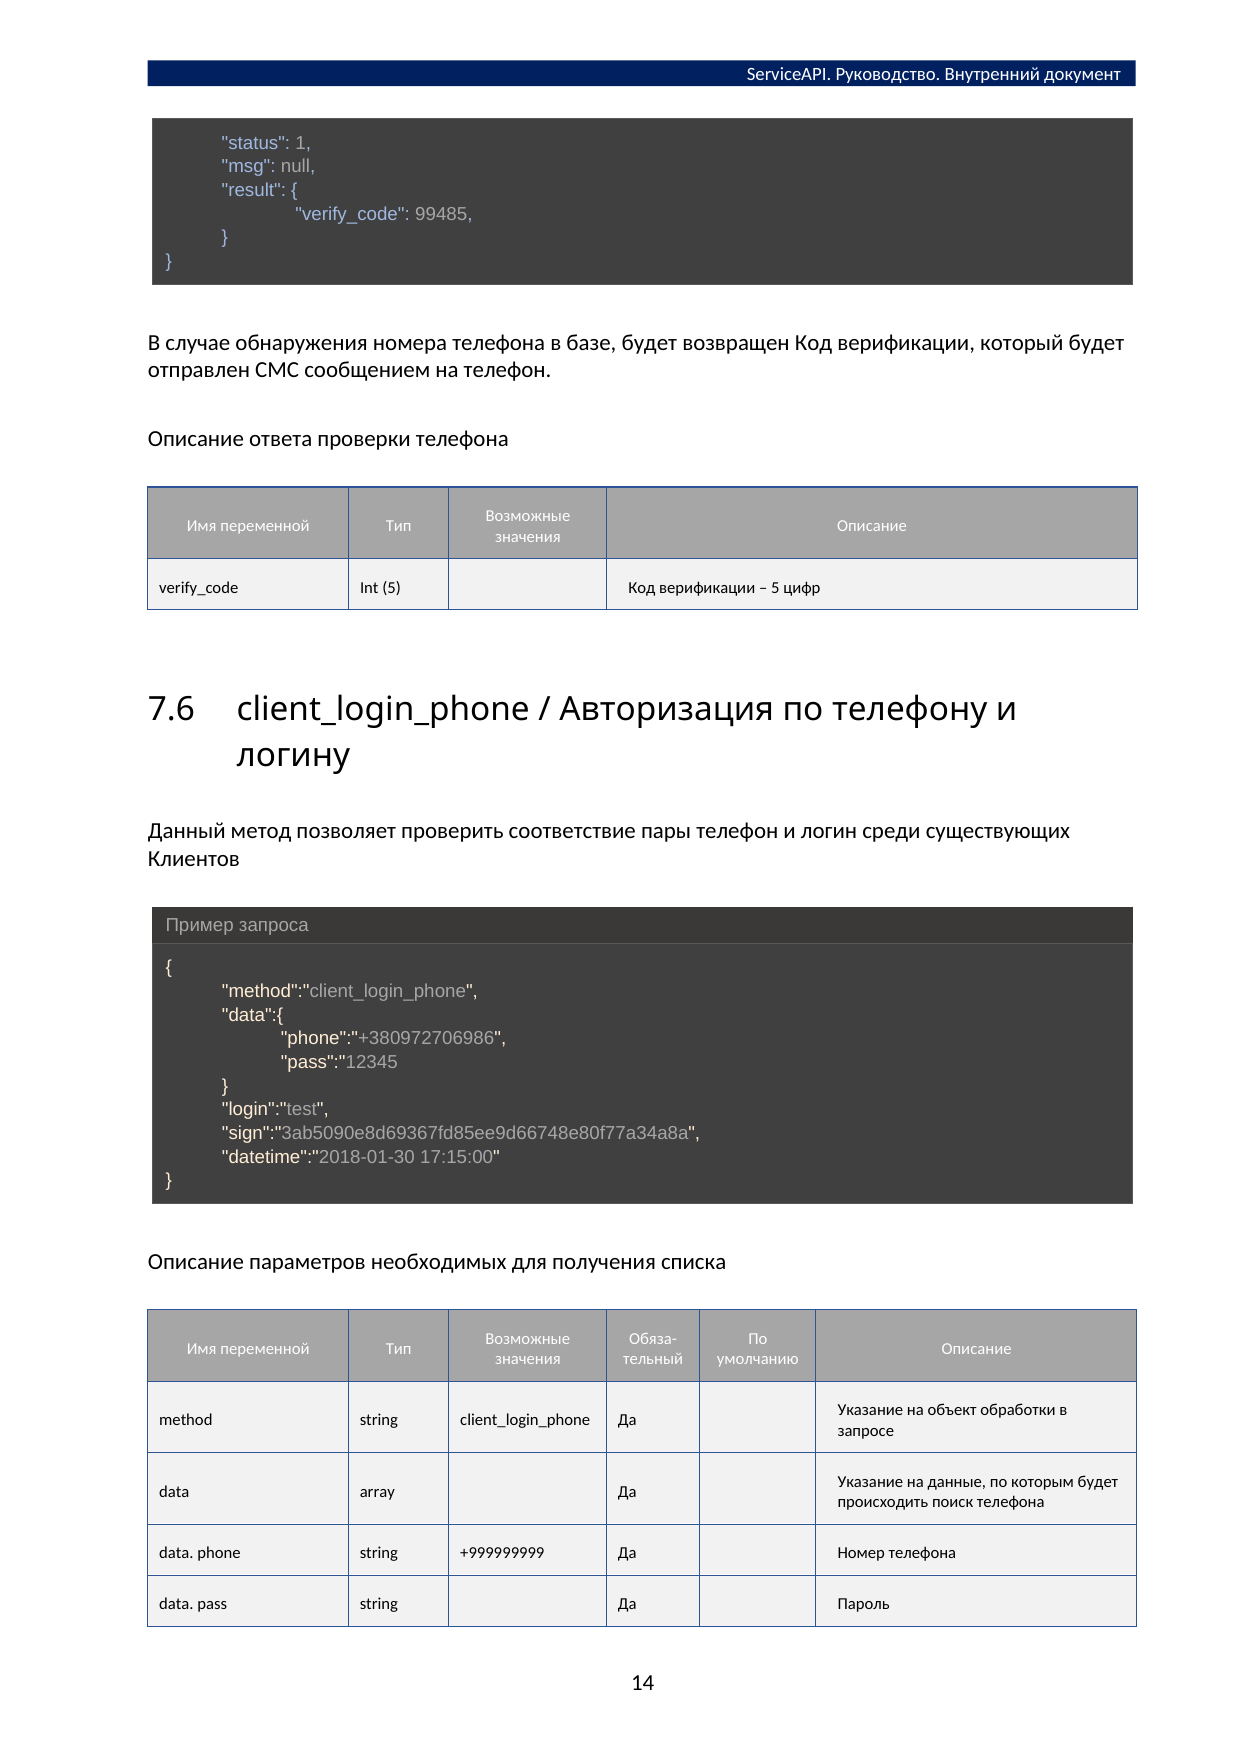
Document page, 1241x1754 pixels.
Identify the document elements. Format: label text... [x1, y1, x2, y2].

table_cell Да [607, 1525, 699, 1574]
table_header Возможные значения [449, 488, 606, 558]
text "msg": null, [153, 142, 1132, 165]
table_header Описание [816, 1310, 1136, 1381]
text Описание ответа проверки телефона [148, 424, 1137, 452]
table_cell Да [607, 1576, 699, 1626]
table_cell data. phone [148, 1525, 348, 1574]
table_cell data. pass [148, 1576, 348, 1626]
text Описание параметров необходимых для получения списка [148, 1247, 1137, 1275]
table_cell [449, 1576, 606, 1626]
table_cell [700, 1576, 815, 1626]
table_cell [449, 559, 606, 609]
table_cell Указание на объект обработки в запросе [816, 1382, 1136, 1452]
table_header Имя переменной [148, 1310, 348, 1381]
table_header Тип [349, 1310, 448, 1381]
text "status": 1, [153, 119, 1132, 142]
table_cell method [148, 1382, 348, 1452]
table_header Имя переменной [148, 488, 348, 558]
table_cell Пароль [816, 1576, 1136, 1626]
text "datetime":"2018-01-30 17:15:00" [153, 1132, 1132, 1156]
text Данный метод позволяет проверить соответствие пары телефон и логин среди существующих Клиентов [148, 816, 1137, 872]
table_header Тип [349, 488, 448, 558]
table_cell [700, 1525, 815, 1574]
table_cell Int (5) [349, 559, 448, 609]
text "result": { [153, 165, 1132, 189]
text } [153, 213, 1132, 236]
table_cell Указание на данные, по которым будет происходить поиск телефона [816, 1453, 1136, 1523]
table_header Обяза-тельный [607, 1310, 699, 1381]
table_header Описание [607, 488, 1137, 558]
text Пример запроса [153, 908, 1132, 942]
table_cell data [148, 1453, 348, 1523]
table_cell [700, 1453, 815, 1523]
text } [153, 1061, 1132, 1084]
text } [153, 236, 1132, 284]
text "data":{ [153, 990, 1132, 1014]
text "phone":"+380972706986", [153, 1014, 1132, 1037]
table_cell [449, 1453, 606, 1523]
table_header По умолчанию [700, 1310, 815, 1381]
table_cell Код верификации – 5 цифр [607, 559, 1137, 609]
text "verify_code": 99485, [153, 189, 1132, 213]
table_cell Номер телефона [816, 1525, 1136, 1574]
table_cell verify_code [148, 559, 348, 609]
text { [153, 944, 1132, 966]
table_header Возможные значения [449, 1310, 606, 1381]
table_cell [700, 1382, 815, 1452]
text } [153, 1156, 1132, 1203]
subtitle client_login_phone / Авторизация по телефону и логину [148, 685, 1137, 776]
table_cell string [349, 1576, 448, 1626]
table_cell client_login_phone [449, 1382, 606, 1452]
text "method":"client_login_phone", [153, 966, 1132, 990]
table_cell string [349, 1382, 448, 1452]
table_cell string [349, 1525, 448, 1574]
text "login":"test", [153, 1084, 1132, 1108]
table_cell +999999999 [449, 1525, 606, 1574]
table_cell Да [607, 1382, 699, 1452]
text "pass":"12345 [153, 1037, 1132, 1061]
table_cell array [349, 1453, 448, 1523]
text "sign":"3ab5090e8d69367fd85ee9d66748e80f77a34a8a", [153, 1108, 1132, 1132]
table_cell Да [607, 1453, 699, 1523]
text В случае обнаружения номера телефона в базе, будет возвращен Код верификации, который будет отправлен СМС сообщением на телефон. [148, 328, 1137, 384]
